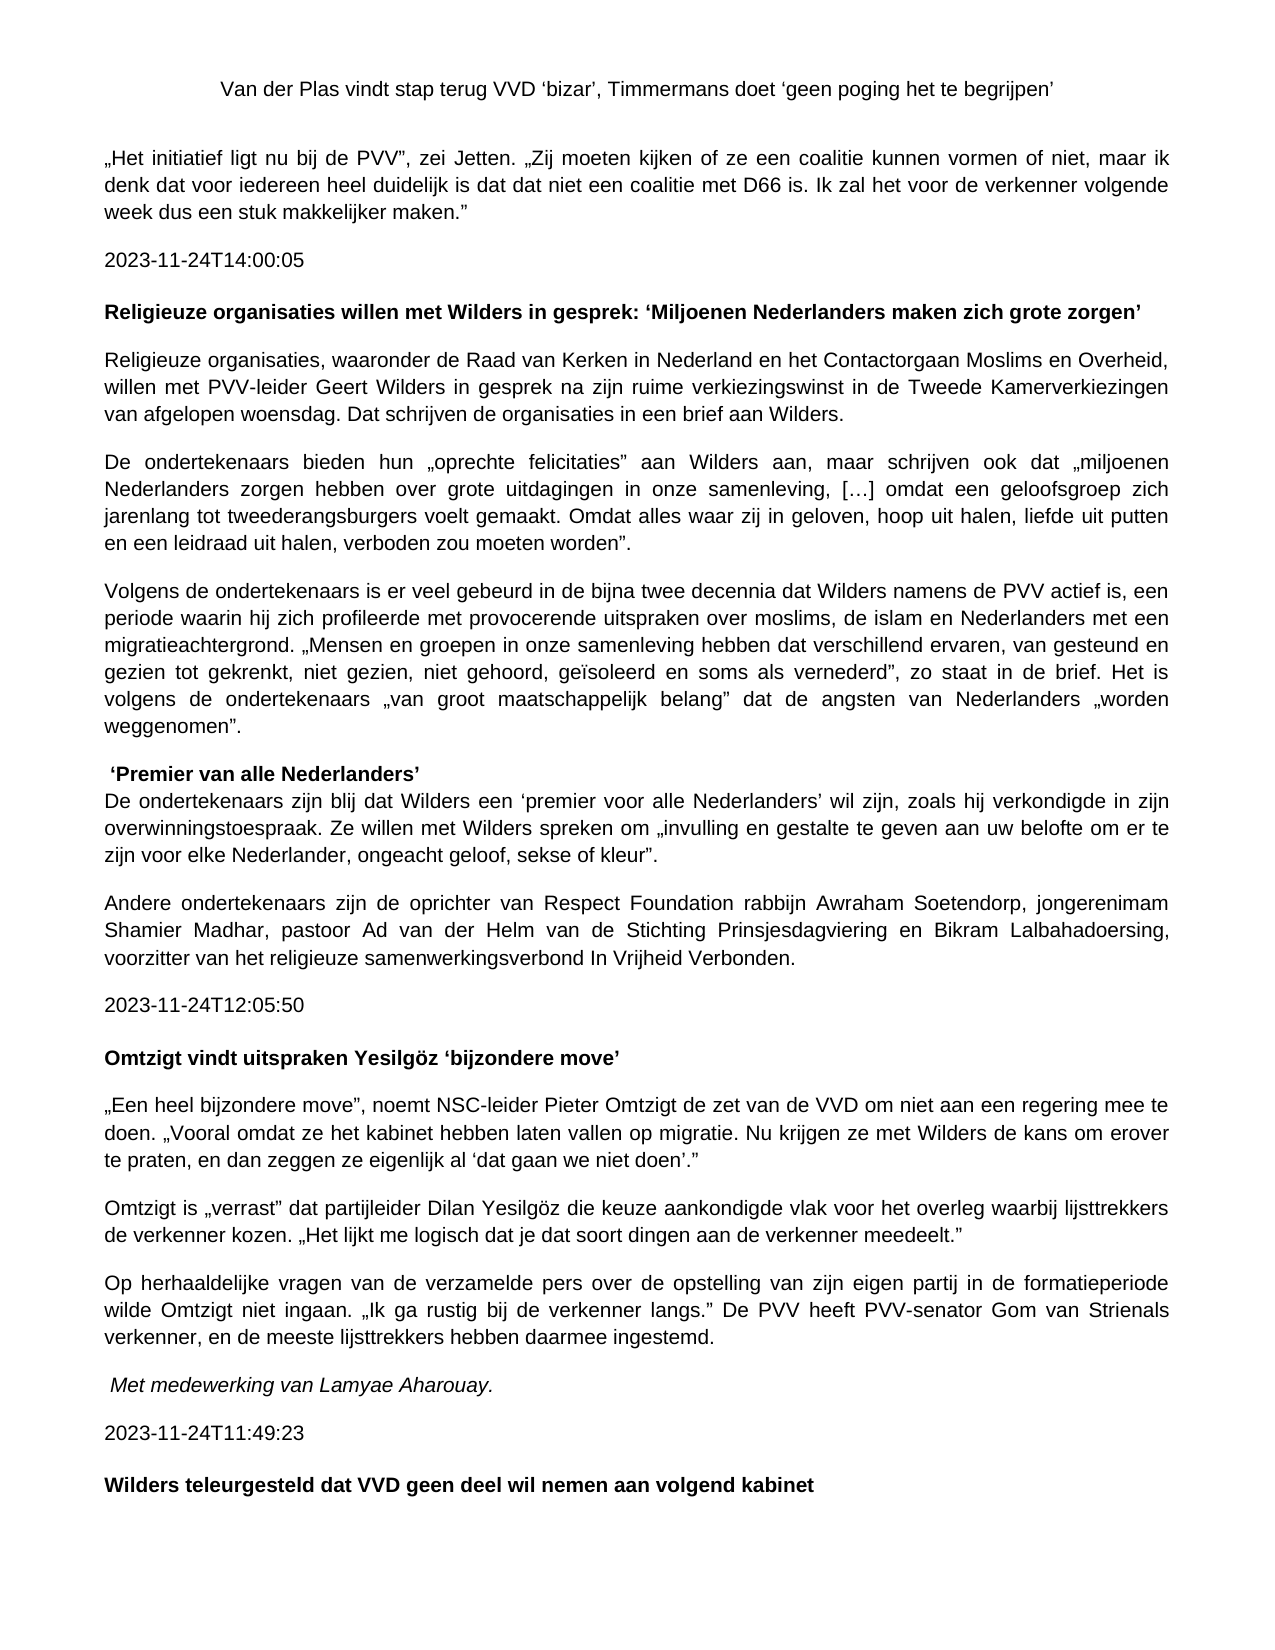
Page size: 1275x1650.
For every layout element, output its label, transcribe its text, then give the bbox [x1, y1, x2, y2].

text 2023-11-24T11:49:23 [104, 1417, 1171, 1444]
text Met medewerking van Lamyae Aharouay. [104, 1369, 1171, 1396]
text „Een heel bijzondere move”, noemt NSC-leider Pieter Omtzigt de zet van de VVD om niet aan een regering mee te doen. „Vooral omdat ze het kabinet hebben laten vallen op migratie. Nu krijgen ze met Wilders de kans om erover te praten, en dan zeggen ze eigenlijk al ‘dat gaan we niet doen’.” [104, 1090, 1171, 1171]
text Omtzigt is „verrast” dat partijleider Dilan Yesilgöz die keuze aankondigde vlak voor het overleg waarbij lijsttrekkers de verkenner kozen. „Het lijkt me logisch dat je dat soort dingen aan de verkenner meedeelt.” [104, 1192, 1171, 1246]
text 2023-11-24T14:00:05 [104, 244, 1171, 271]
text Volgens de ondertekenaars is er veel gebeurd in de bijna twee decennia dat Wilders namens de PVV actief is, een periode waarin hij zich profileerde met provocerende uitspraken over moslims, de islam en Nederlanders met een migratieachtergrond. „Mensen en groepen in onze samenleving hebben dat verschillend ervaren, van gesteund en gezien tot gekrenkt, niet gezien, niet gehoord, geïsoleerd en soms als vernederd”, zo staat in de brief. Het is volgens de ondertekenaars „van groot maatschappelijk belang” dat de angsten van Nederlanders „worden weggenomen”. [104, 576, 1171, 738]
text Omtzigt vindt uitspraken Yesilgöz ‘bijzondere move’ [104, 1042, 1171, 1069]
text ‘Premier van alle Nederlanders’ [104, 759, 1171, 786]
text De ondertekenaars bieden hun „oprechte felicitaties” aan Wilders aan, maar schrijven ook dat „miljoenen Nederlanders zorgen hebben over grote uitdagingen in onze samenleving, […] omdat een geloofsgroep zich jarenlang tot tweederangsburgers voelt gemaakt. Omdat alles waar zij in geloven, hoop uit halen, liefde uit putten en een leidraad uit halen, verboden zou moeten worden”. [104, 446, 1171, 555]
text De ondertekenaars zijn blij dat Wilders een ‘premier voor alle Nederlanders’ wil zijn, zoals hij verkondigde in zijn overwinningstoespraak. Ze willen met Wilders spreken om „invulling en gestalte te geven aan uw belofte om er te zijn voor elke Nederlander, ongeacht geloof, sekse of kleur”. [104, 786, 1171, 867]
text Religieuze organisaties, waaronder de Raad van Kerken in Nederland en het Contactorgaan Moslims en Overheid, willen met PVV-leider Geert Wilders in gesprek na zijn ruime verkiezingswinst in de Tweede Kamerverkiezingen van afgelopen woensdag. Dat schrijven de organisaties in een brief aan Wilders. [104, 344, 1171, 426]
text Op herhaaldelijke vragen van de verzamelde pers over de opstelling van zijn eigen partij in de formatieperiode wilde Omtzigt niet ingaan. „Ik ga rustig bij de verkenner langs.” De PVV heeft PVV-senator Gom van Strienals verkenner, en de meeste lijsttrekkers hebben daarmee ingestemd. [104, 1267, 1171, 1348]
text Wilders teleurgesteld dat VVD geen deel wil nemen aan volgend kabinet [104, 1469, 1171, 1496]
text „Het initiatief ligt nu bij de PVV”, zei Jetten. „Zij moeten kijken of ze een coalitie kunnen vormen of niet, maar ik denk dat voor iedereen heel duidelijk is dat dat niet een coalitie met D66 is. Ik zal het voor de verkenner volgende week dus een stuk makkelijker maken.” [104, 142, 1171, 223]
text 2023-11-24T12:05:50 [104, 990, 1171, 1017]
text Andere ondertekenaars zijn de oprichter van Respect Foundation rabbijn Awraham Soetendorp, jongerenimam Shamier Madhar, pastoor Ad van der Helm van de Stichting Prinsjesdagviering en Bikram Lalbahadoersing, voorzitter van het religieuze samenwerkingsverbond In Vrijheid Verbonden. [104, 888, 1171, 969]
text Religieuze organisaties willen met Wilders in gesprek: ‘Miljoenen Nederlanders maken zich grote zorgen’ [104, 296, 1171, 323]
